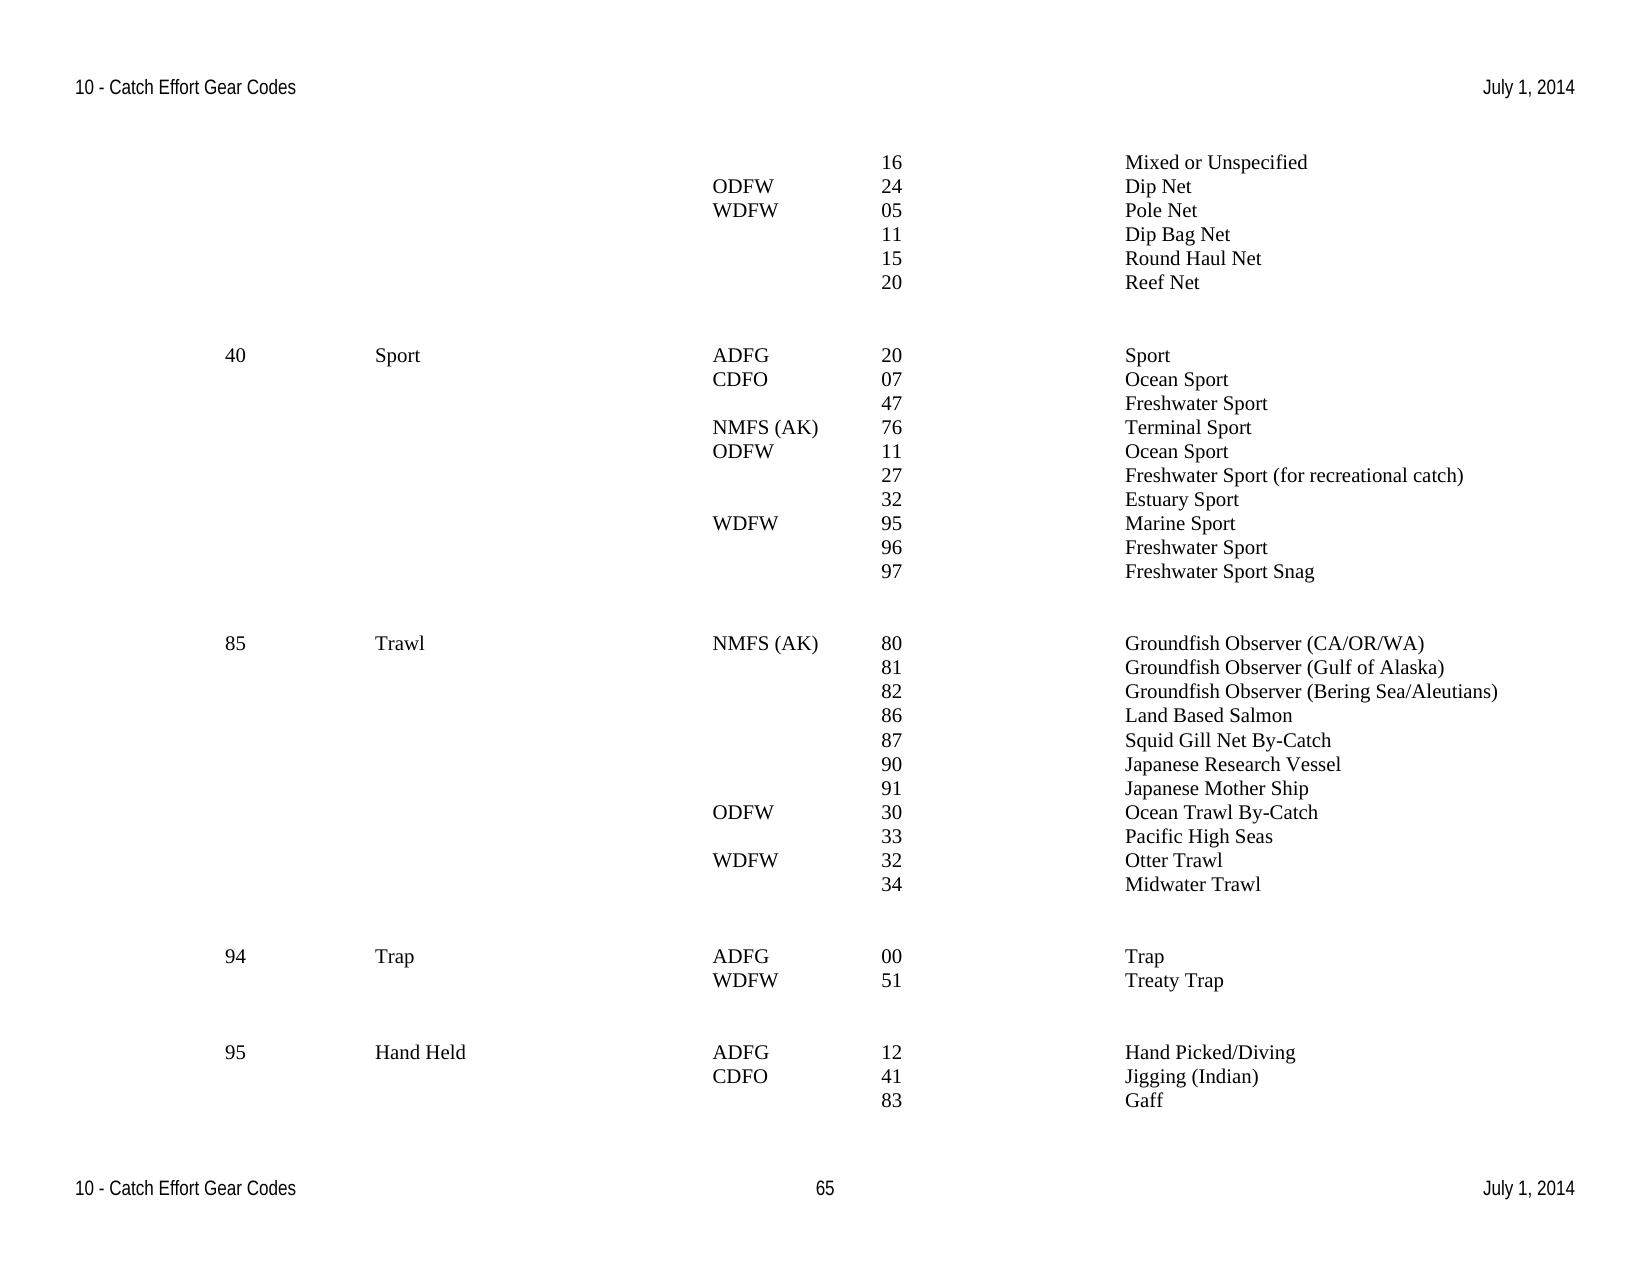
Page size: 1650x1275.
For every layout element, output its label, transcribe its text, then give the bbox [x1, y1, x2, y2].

text WDFW 32 Otter Trawl [75, 848, 1575, 872]
text 20 Reef Net [75, 270, 1575, 294]
text 27 Freshwater Sport (for recreational catch) [75, 463, 1575, 487]
text 15 Round Haul Net [75, 246, 1575, 270]
text 95 Hand Held ADFG 12 Hand Picked/Diving [75, 1040, 1575, 1064]
text 94 Trap ADFG 00 Trap [75, 944, 1575, 968]
text 32 Estuary Sport [75, 487, 1575, 511]
text WDFW 95 Marine Sport [75, 511, 1575, 535]
text 90 Japanese Research Vessel [75, 752, 1575, 776]
text ODFW 11 Ocean Sport [75, 439, 1575, 463]
text 83 Gaff [75, 1088, 1575, 1112]
text 11 Dip Bag Net [75, 222, 1575, 246]
text 34 Midwater Trawl [75, 872, 1575, 896]
text 81 Groundfish Observer (Gulf of Alaska) [75, 655, 1575, 679]
text WDFW 51 Treaty Trap [75, 968, 1575, 992]
text 96 Freshwater Sport [75, 535, 1575, 559]
text ODFW 24 Dip Net [75, 174, 1575, 198]
text NMFS (AK) 76 Terminal Sport [75, 415, 1575, 439]
text 86 Land Based Salmon [75, 703, 1575, 727]
text 85 Trawl NMFS (AK) 80 Groundfish Observer (CA/OR/WA) [75, 631, 1575, 655]
text 47 Freshwater Sport [75, 391, 1575, 415]
text 40 Sport ADFG 20 Sport [75, 342, 1575, 367]
text WDFW 05 Pole Net [75, 198, 1575, 222]
text 97 Freshwater Sport Snag [75, 559, 1575, 583]
text 82 Groundfish Observer (Bering Sea/Aleutians) [75, 679, 1575, 703]
text 87 Squid Gill Net By-Catch [75, 727, 1575, 752]
text CDFO 07 Ocean Sport [75, 367, 1575, 391]
text 16 Mixed or Unspecified [375, 150, 1575, 174]
text 33 Pacific High Seas [75, 824, 1575, 848]
text 91 Japanese Mother Ship [75, 776, 1575, 800]
text CDFO 41 Jigging (Indian) [75, 1064, 1575, 1088]
text ODFW 30 Ocean Trawl By-Catch [75, 800, 1575, 824]
